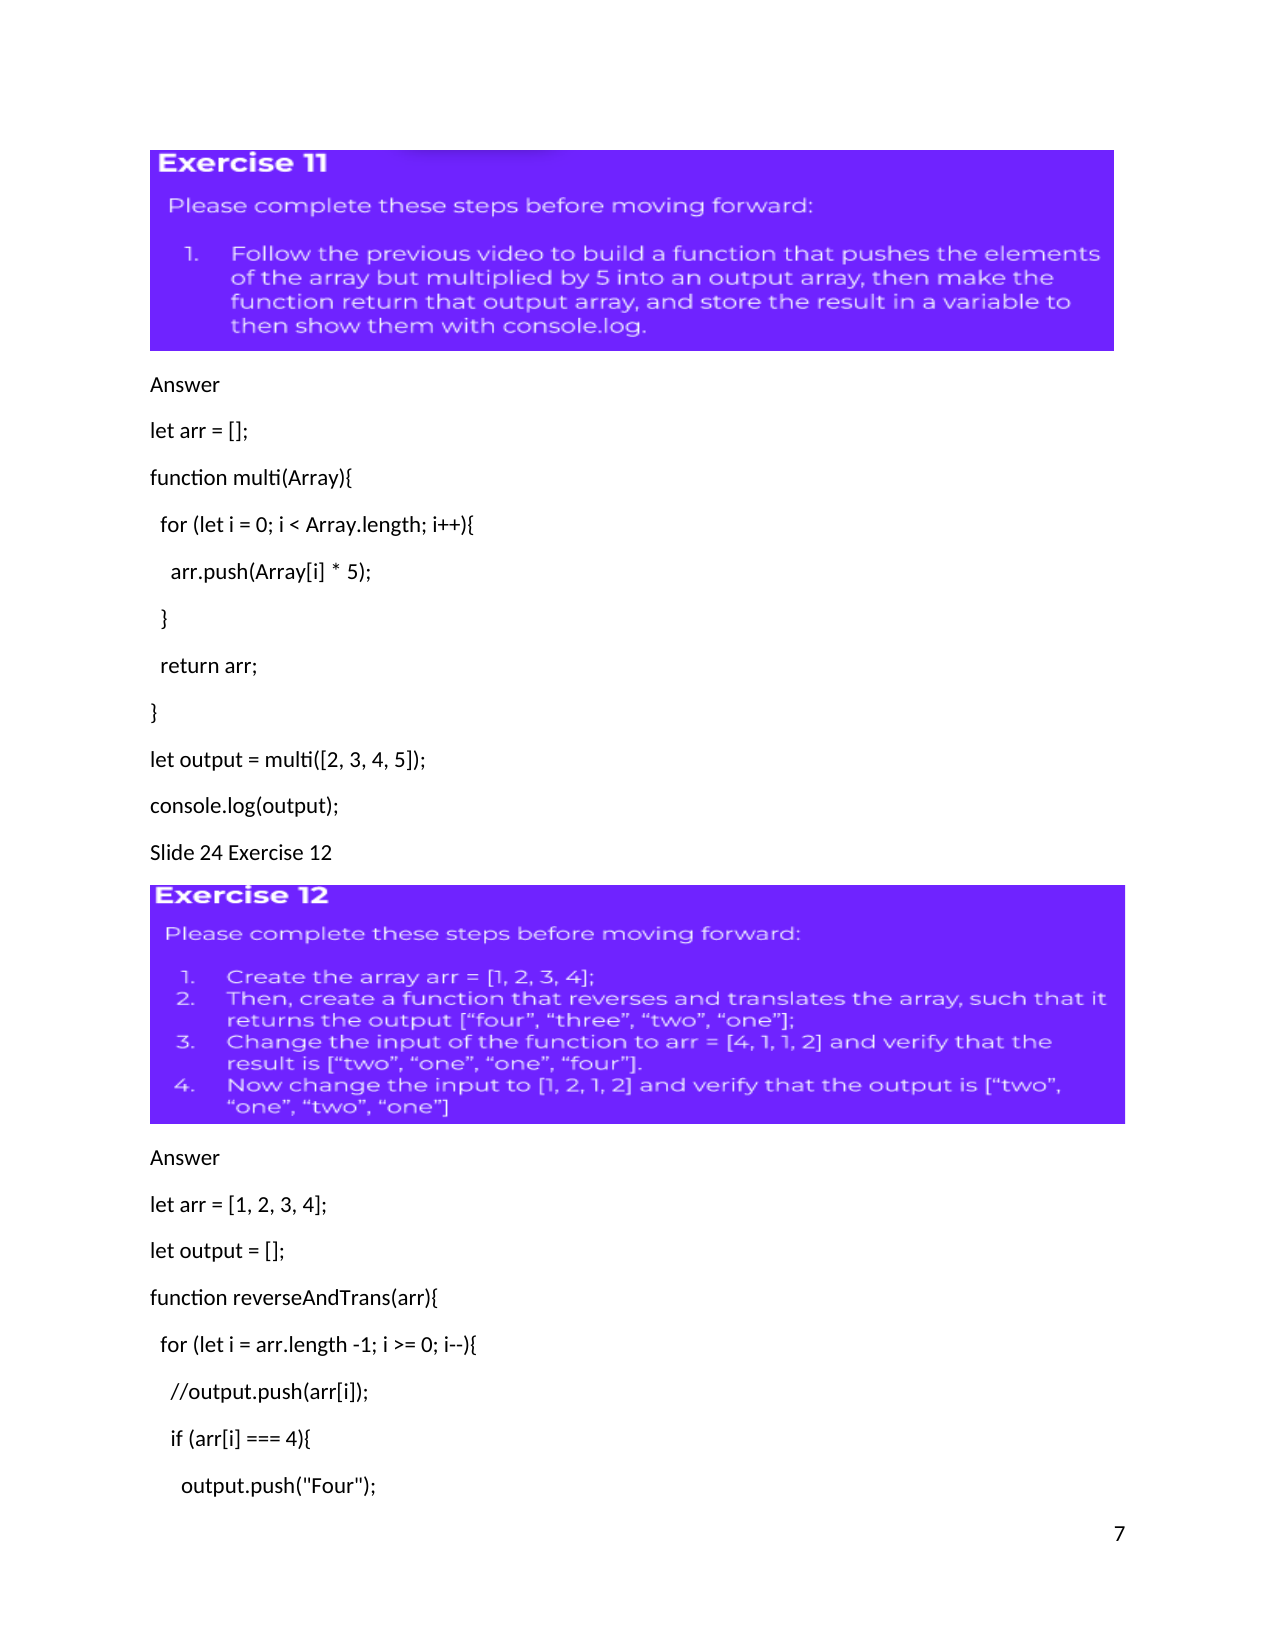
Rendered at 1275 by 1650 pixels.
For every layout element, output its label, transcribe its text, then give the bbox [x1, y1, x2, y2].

text //output.push(arr[i]); [150, 1377, 1125, 1405]
text } [150, 698, 1125, 726]
text Answer [150, 1143, 1125, 1171]
text } [150, 604, 1125, 632]
picture [150, 150, 1114, 351]
text for (let i = arr.length -1; i >= 0; i--){ [150, 1330, 1125, 1358]
text function reverseAndTrans(arr){ [150, 1283, 1125, 1312]
text Slide 24 Exercise 12 [150, 838, 1125, 866]
text output.push("Four"); [150, 1471, 1125, 1499]
text let arr = []; [150, 417, 1125, 444]
text Answer [150, 370, 1125, 398]
text return arr; [150, 651, 1125, 679]
text console.log(output); [150, 792, 1125, 819]
text if (arr[i] === 4){ [150, 1424, 1125, 1452]
text let output = []; [150, 1237, 1125, 1265]
text for (let i = 0; i < Array.length; i++){ [150, 510, 1125, 538]
text let output = multi([2, 3, 4, 5]); [150, 745, 1125, 773]
text function multi(Array){ [150, 463, 1125, 491]
text let arr = [1, 2, 3, 4]; [150, 1190, 1125, 1218]
text arr.push(Array[i] * 5); [150, 557, 1125, 585]
picture [150, 885, 1125, 1124]
